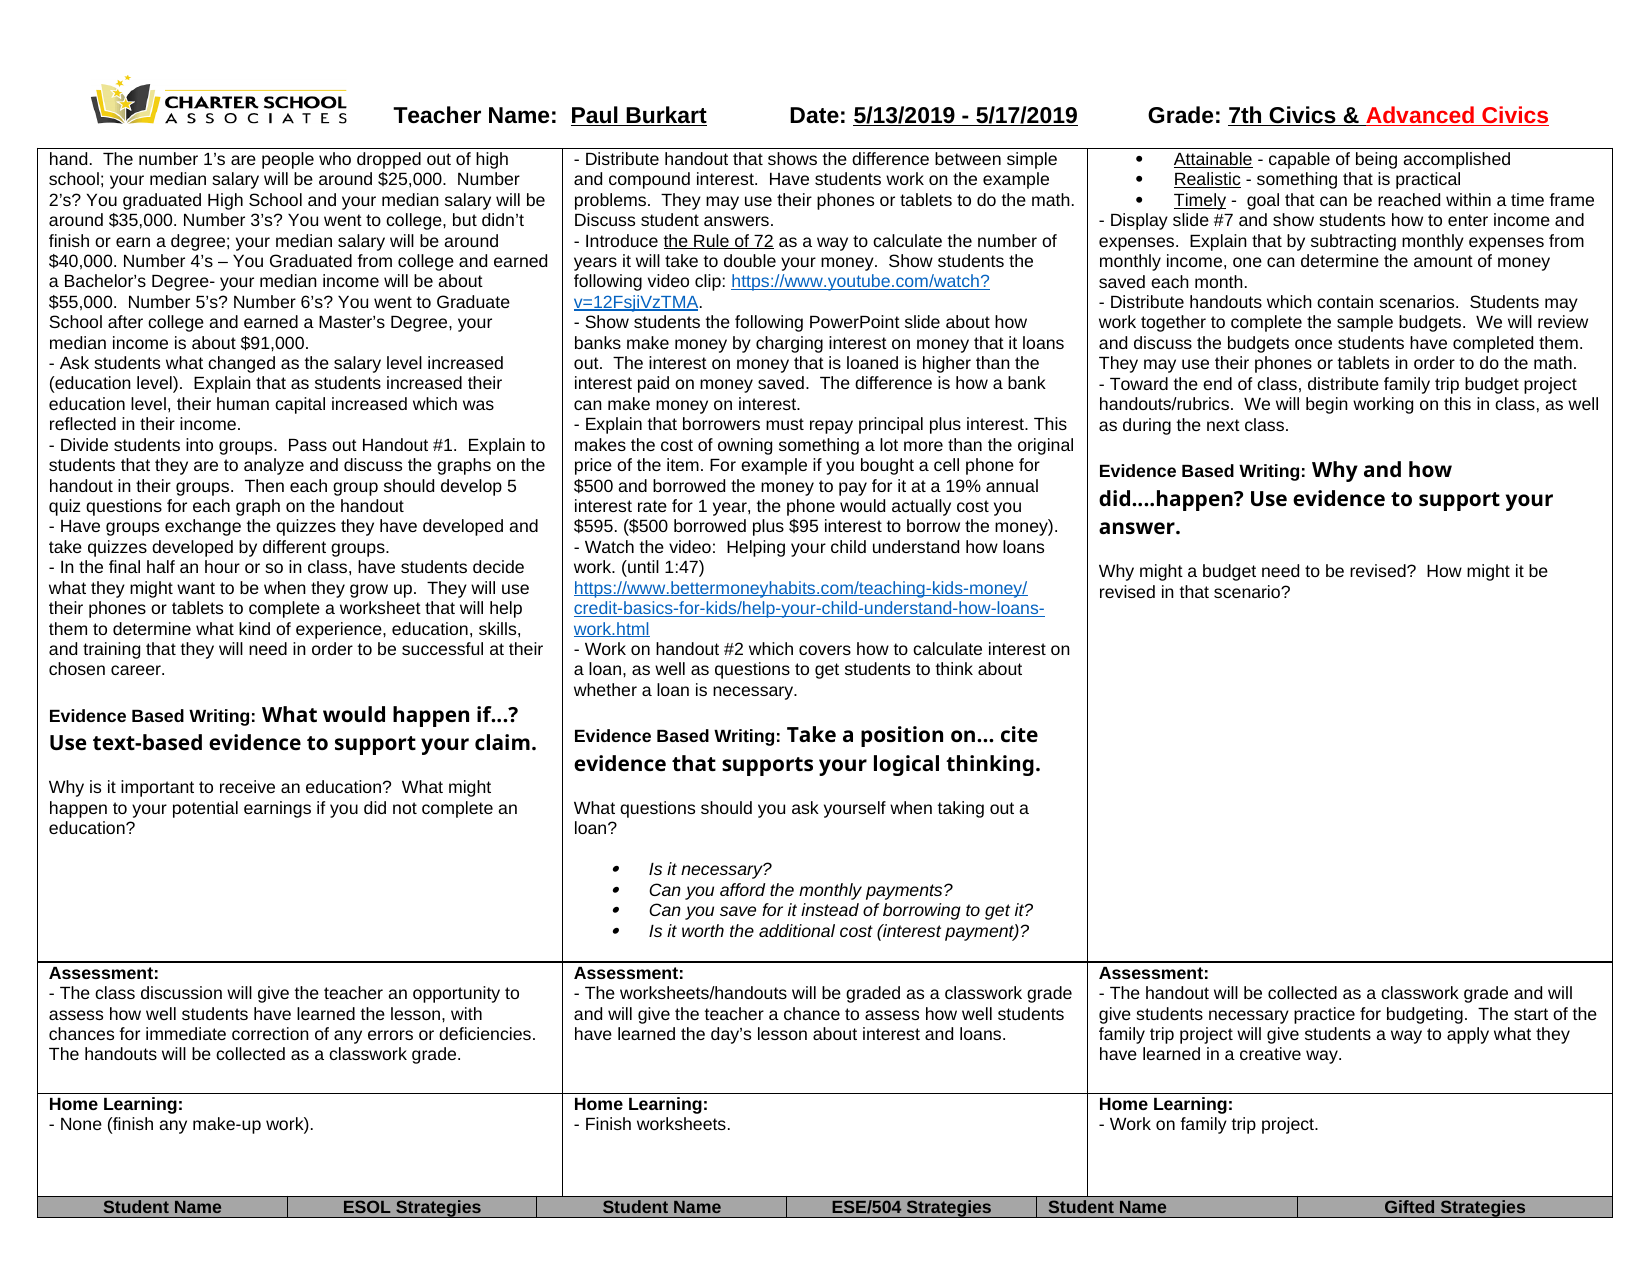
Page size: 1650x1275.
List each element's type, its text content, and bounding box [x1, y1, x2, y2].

table_cell ESE/504 Strategies [787, 1197, 1036, 1217]
table_cell Student Name [38, 1197, 287, 1217]
table_cell ESOL Strategies [288, 1197, 536, 1217]
table_cell Home Learning: - Finish worksheets. [563, 1094, 1087, 1196]
table_cell Assessment: - The handout will be collected as a classwork grade and will give students necessary practice for budgeting. The start of the family trip project will give students a way to apply what they have learned in a creative way. [1088, 963, 1612, 1092]
table_cell Assessment: - The class discussion will give the teacher an opportunity to assess how well students have learned the lesson, with chances for immediate correction of any errors or deficiencies. The handouts will be collected as a classwork grade. [38, 963, 562, 1092]
table_cell Student Name [537, 1197, 786, 1217]
table_cell Student Name [1037, 1197, 1297, 1217]
picture [90, 75, 347, 124]
table_cell Assessment: - The worksheets/handouts will be graded as a classwork grade and will give the teacher a chance to assess how well students have learned the day’s lesson about interest and loans. [563, 963, 1087, 1092]
table_cell Home Learning: - Work on family trip project. [1088, 1094, 1612, 1196]
table_cell Home Learning: - None (finish any make-up work). [38, 1094, 562, 1196]
table_cell Gifted Strategies [1298, 1197, 1612, 1217]
